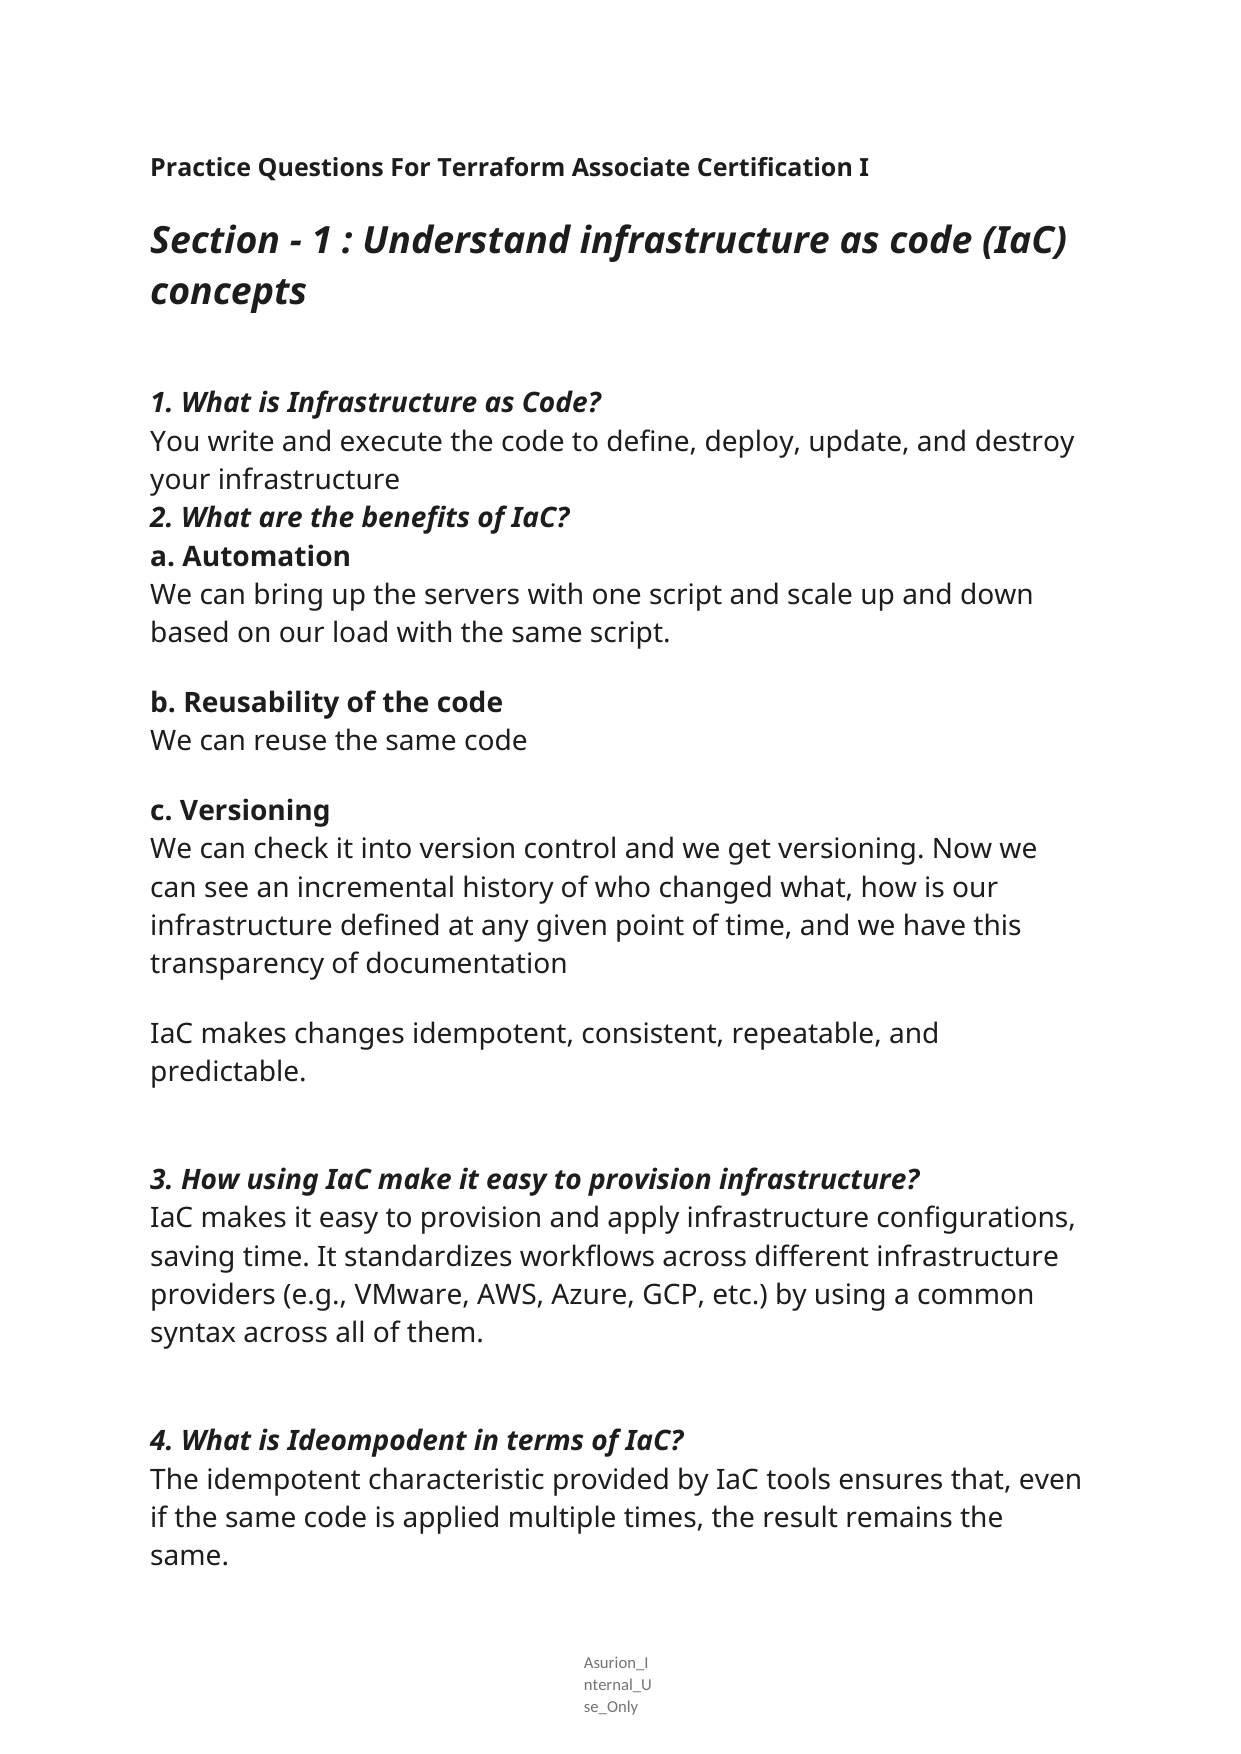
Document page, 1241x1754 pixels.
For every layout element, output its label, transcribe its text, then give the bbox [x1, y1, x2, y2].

text We can reuse the same code [150, 721, 1090, 759]
text You write and execute the code to define, deploy, update, and destroy your infrastructure [150, 421, 1090, 498]
text a. Automation [150, 536, 1090, 574]
text 1. What is Infrastructure as Code? [150, 383, 1090, 421]
text We can bring up the servers with one script and scale up and down based on our load with the same script. [150, 574, 1090, 651]
text 2. What are the benefits of IaC? [150, 498, 1090, 536]
text c. Versioning [150, 790, 1090, 829]
text 4. What is Ideompodent in terms of IaC? [150, 1421, 1090, 1459]
text Practice Questions For Terraform Associate Certification I [150, 150, 1090, 184]
text b. Reusability of the code [150, 682, 1090, 721]
text IaC makes changes idempotent, consistent, repeatable, and predictable. [150, 1013, 1090, 1090]
text We can check it into version control and we get versioning. Now we can see an incremental history of who changed what, how is our infrastructure defined at any given point of time, and we have this transparency of documentation [150, 829, 1090, 982]
text The idempotent characteristic provided by IaC tools ensures that, even if the same code is applied multiple times, the result remains the same. [150, 1459, 1090, 1574]
text IaC makes it easy to provision and apply infrastructure configurations, saving time. It standardizes workflows across different infrastructure providers (e.g., VMware, AWS, Azure, GCP, etc.) by using a common syntax across all of them. [150, 1198, 1090, 1351]
text Section - 1 : Understand infrastructure as code (IaC) concepts [150, 213, 1090, 315]
text 3. How using IaC make it easy to provision infrastructure? [150, 1159, 1090, 1198]
